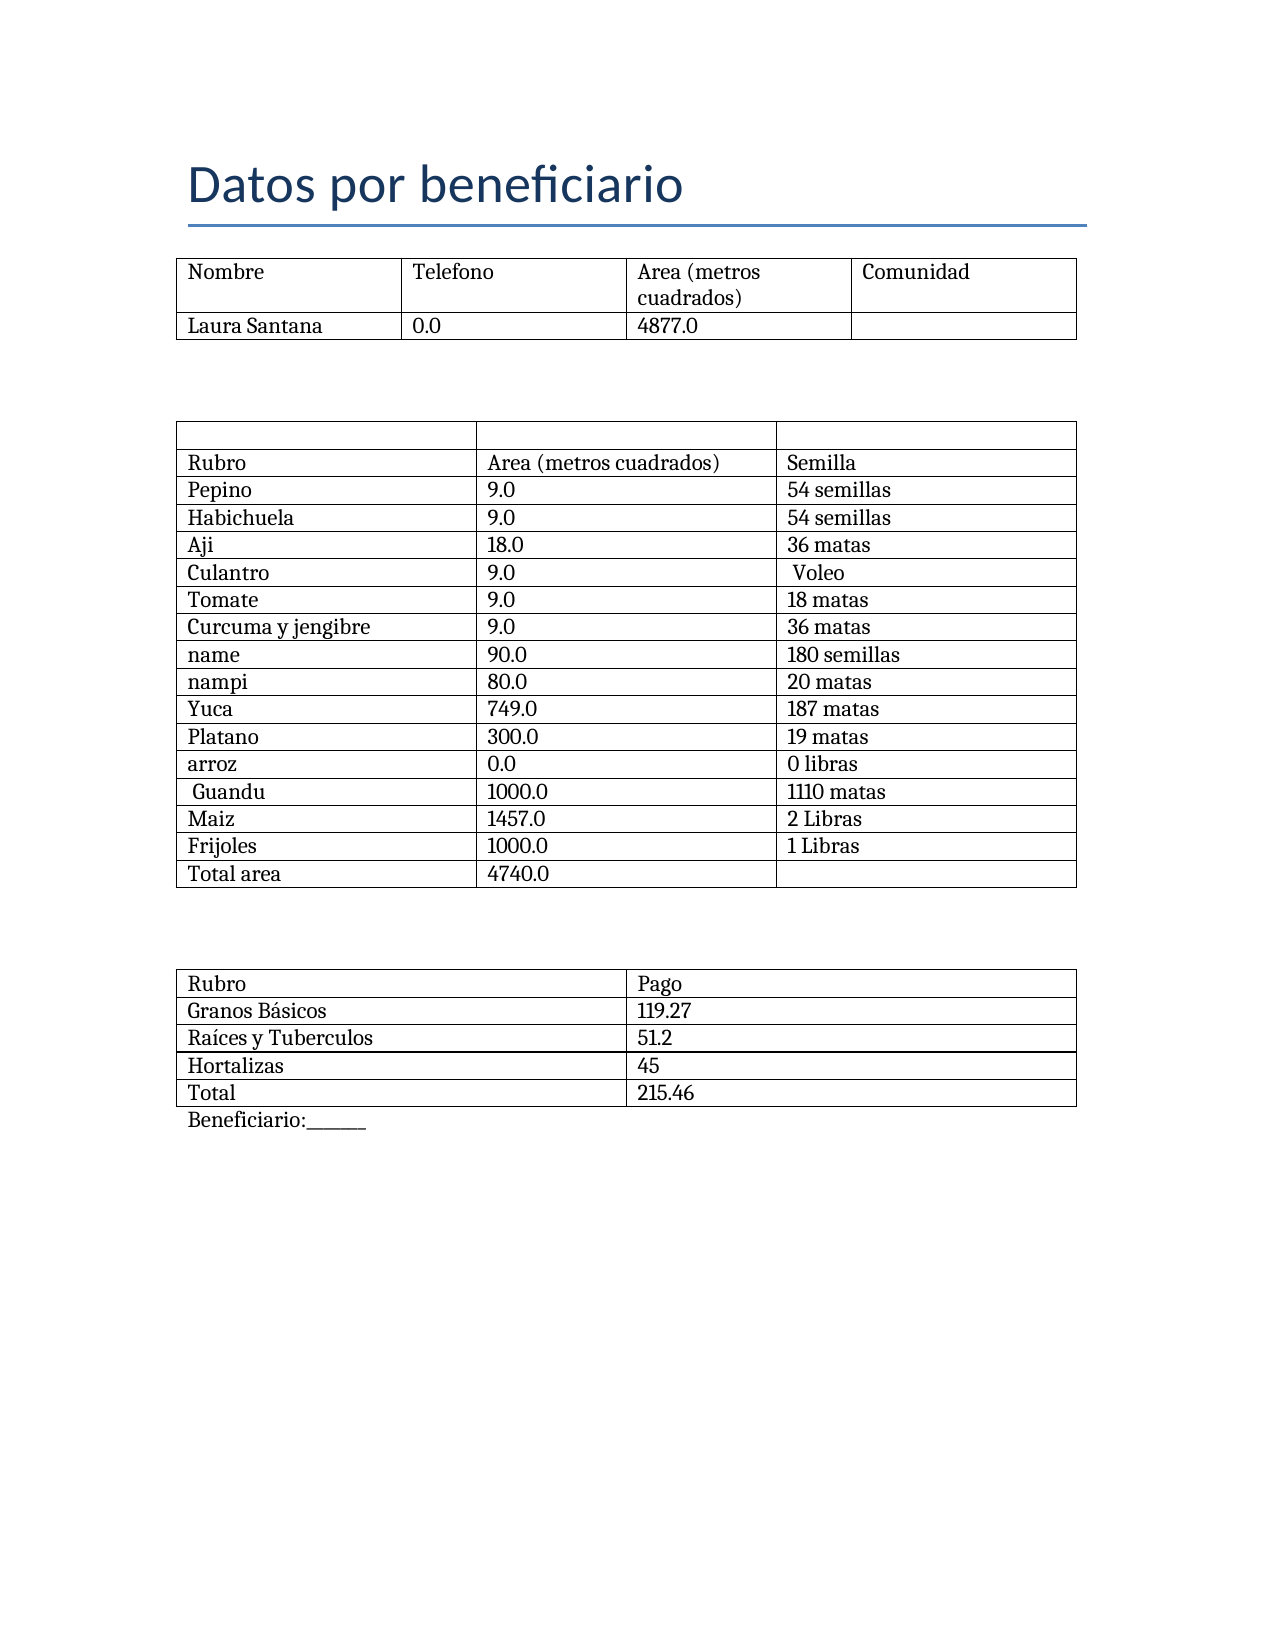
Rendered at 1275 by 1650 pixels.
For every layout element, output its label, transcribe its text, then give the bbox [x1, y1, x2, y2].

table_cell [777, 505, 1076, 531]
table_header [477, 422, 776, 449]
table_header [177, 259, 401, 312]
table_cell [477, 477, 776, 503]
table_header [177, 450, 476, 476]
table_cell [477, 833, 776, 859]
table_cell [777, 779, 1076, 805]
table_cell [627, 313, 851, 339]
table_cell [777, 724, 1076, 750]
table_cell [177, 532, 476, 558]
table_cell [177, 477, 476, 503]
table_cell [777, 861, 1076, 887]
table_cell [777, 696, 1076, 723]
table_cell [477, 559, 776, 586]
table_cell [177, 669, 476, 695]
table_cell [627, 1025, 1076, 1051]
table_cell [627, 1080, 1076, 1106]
text Beneficiario:_______ [187, 1107, 1087, 1134]
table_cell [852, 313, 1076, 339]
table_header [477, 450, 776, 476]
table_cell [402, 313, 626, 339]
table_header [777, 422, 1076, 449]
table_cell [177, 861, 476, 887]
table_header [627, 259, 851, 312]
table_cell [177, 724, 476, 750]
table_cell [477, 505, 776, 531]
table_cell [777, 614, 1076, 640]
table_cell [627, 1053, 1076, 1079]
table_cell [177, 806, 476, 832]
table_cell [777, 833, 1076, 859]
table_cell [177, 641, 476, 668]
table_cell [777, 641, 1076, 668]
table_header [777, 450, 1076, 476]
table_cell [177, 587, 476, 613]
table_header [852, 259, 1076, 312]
title Datos por beneficiario [187, 150, 1087, 227]
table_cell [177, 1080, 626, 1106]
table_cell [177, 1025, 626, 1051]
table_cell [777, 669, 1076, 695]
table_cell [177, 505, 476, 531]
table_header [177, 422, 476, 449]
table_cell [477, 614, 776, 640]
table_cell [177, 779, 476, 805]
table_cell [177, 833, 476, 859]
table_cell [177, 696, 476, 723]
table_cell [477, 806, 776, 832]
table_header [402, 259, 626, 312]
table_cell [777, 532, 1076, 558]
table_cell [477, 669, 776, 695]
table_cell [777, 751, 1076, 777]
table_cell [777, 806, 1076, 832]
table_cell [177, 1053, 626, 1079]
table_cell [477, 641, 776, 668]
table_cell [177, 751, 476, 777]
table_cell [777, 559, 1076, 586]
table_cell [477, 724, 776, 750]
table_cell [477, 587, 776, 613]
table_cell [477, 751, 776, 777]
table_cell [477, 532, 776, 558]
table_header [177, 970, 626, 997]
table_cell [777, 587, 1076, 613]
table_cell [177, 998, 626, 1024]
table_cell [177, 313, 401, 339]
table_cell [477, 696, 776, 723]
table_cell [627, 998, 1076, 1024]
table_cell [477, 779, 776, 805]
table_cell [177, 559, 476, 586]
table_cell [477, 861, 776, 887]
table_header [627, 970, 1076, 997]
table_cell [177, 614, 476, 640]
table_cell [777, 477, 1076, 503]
